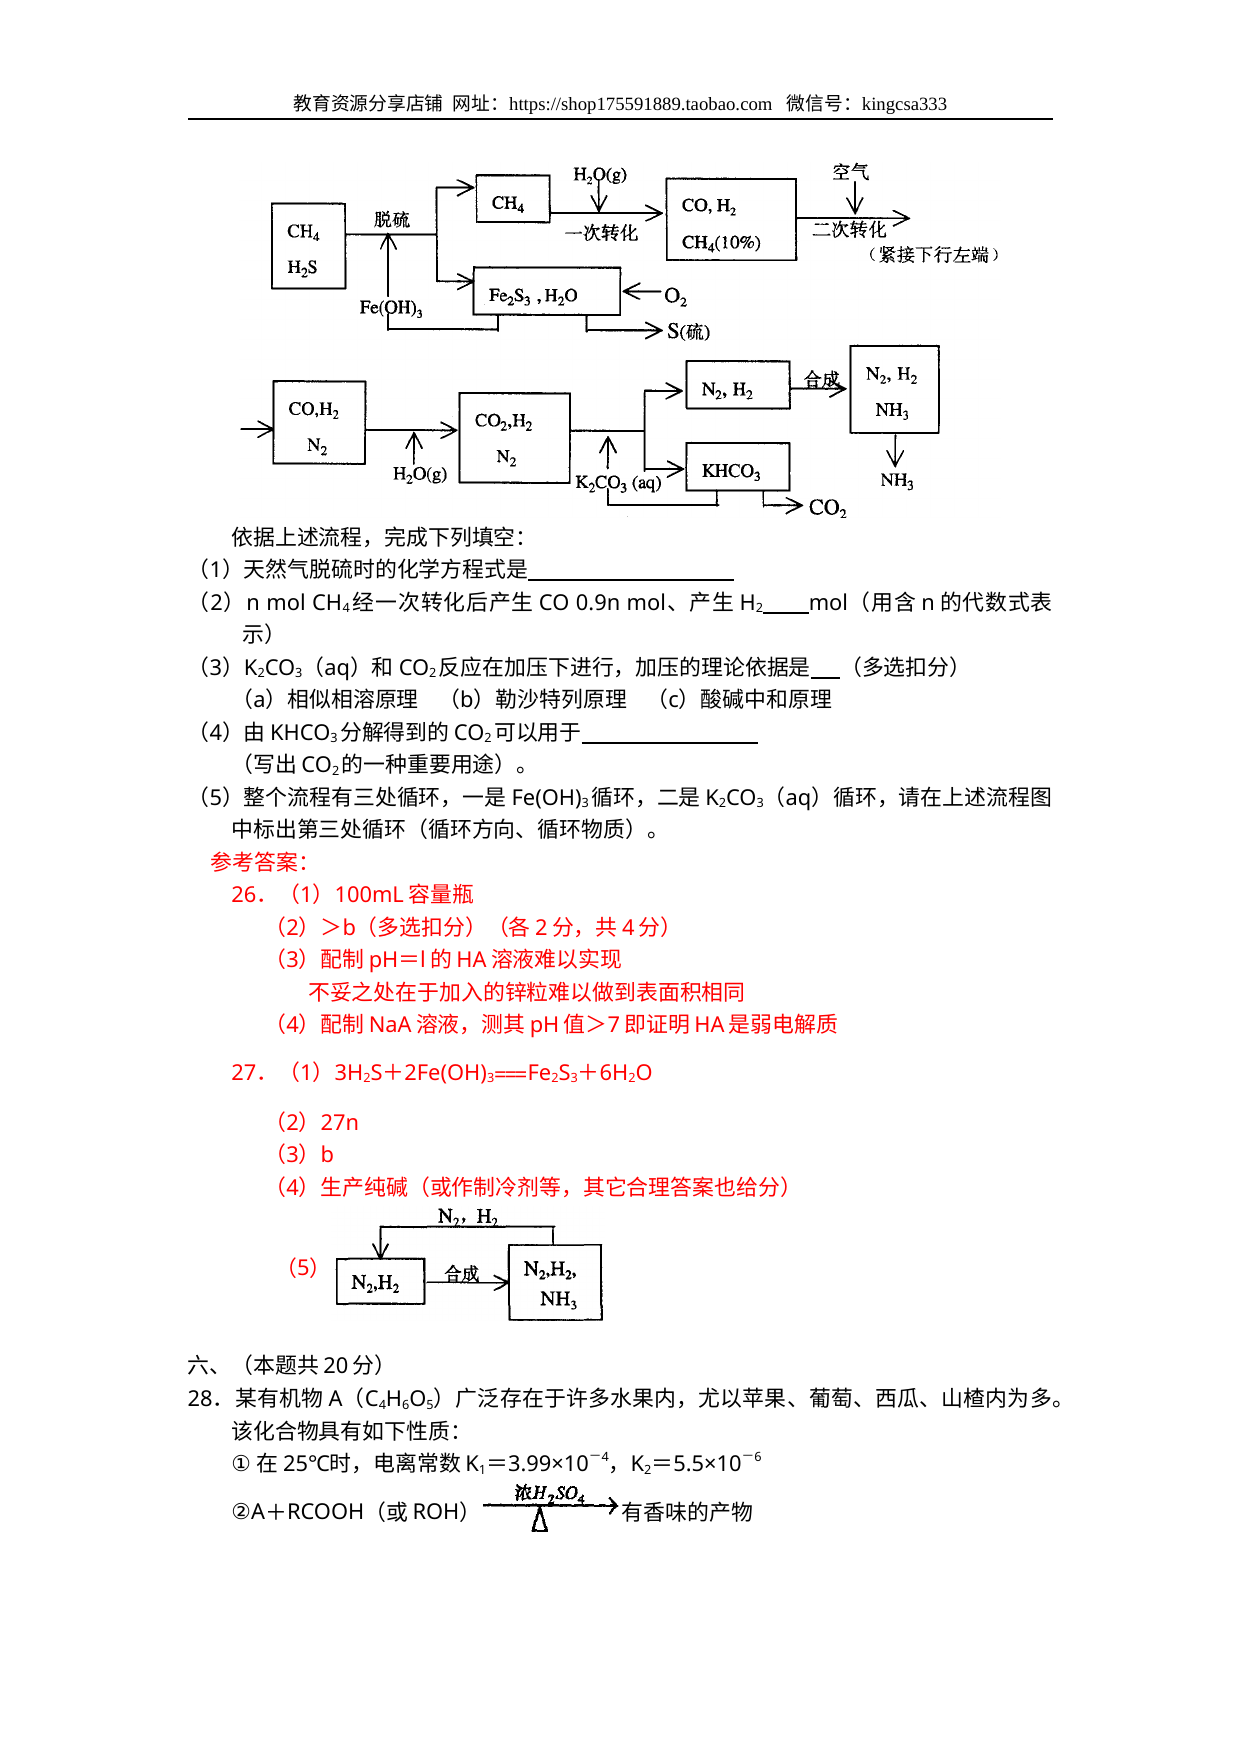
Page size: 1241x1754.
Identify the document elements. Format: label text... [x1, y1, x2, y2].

picture [481, 1482, 622, 1532]
text 参考答案： [187, 844, 1053, 877]
text ②A＋RCOOH（或ROH）有香味的产物 [187, 1478, 1053, 1543]
text （2）27n [187, 1104, 1053, 1137]
text 六、（本题共20分） [187, 1348, 1053, 1381]
text 27．（1）3H2S＋2Fe(OH)3===Fe2S3＋6H2O [187, 1039, 1053, 1104]
text （1）天然气脱硫时的化学方程式是 [187, 552, 1053, 584]
text （2）＞b（多选扣分）（各2分，共4分） [187, 909, 1053, 942]
text （2）n mol CH4经一次转化后产生CO 0.9n mol、产生H2 mol（用含n的代数式表示） [187, 584, 1053, 649]
text （4）生产纯碱（或作制冷剂等，其它合理答案也给分） [187, 1169, 1053, 1202]
text 不妥之处在于加入的锌粒难以做到表面积相同 [187, 974, 1053, 1007]
text 26．（1）100mL容量瓶 [187, 877, 1053, 909]
picture [331, 1206, 605, 1321]
text （5）整个流程有三处循环，一是Fe(OH)3循环，二是K2CO3（aq）循环，请在上述流程图中标出第三处循环（循环方向、循环物质）。 [187, 779, 1053, 844]
text （3）配制pH＝l的HA溶液难以实现 [187, 942, 1053, 974]
text 28．某有机物 A（C4H6O5）广泛存在于许多水果内，尤以苹果、葡萄、西瓜、山楂内为多。该化合物具有如下性质： [187, 1381, 1053, 1446]
text （4）由KHCO3分解得到的CO2可以用于 （写出CO2的一种重要用途）。 [187, 714, 1053, 779]
text ① 在25℃时，电离常数K1＝3.99×10－4，K2＝5.5×10－6 [187, 1446, 1053, 1478]
text （a）相似相溶原理 （b）勒沙特列原理 （c）酸碱中和原理 [187, 682, 1053, 714]
text （4）配制NaA溶液，测其pH值＞7即证明HA是弱电解质 [187, 1007, 1053, 1039]
picture [238, 162, 1002, 518]
text 依据上述流程，完成下列填空： [187, 519, 1053, 552]
text （3）K2CO3（aq）和 CO2反应在加压下进行，加压的理论依据是 （多选扣分） [187, 649, 1053, 682]
text （3）b [187, 1137, 1053, 1169]
